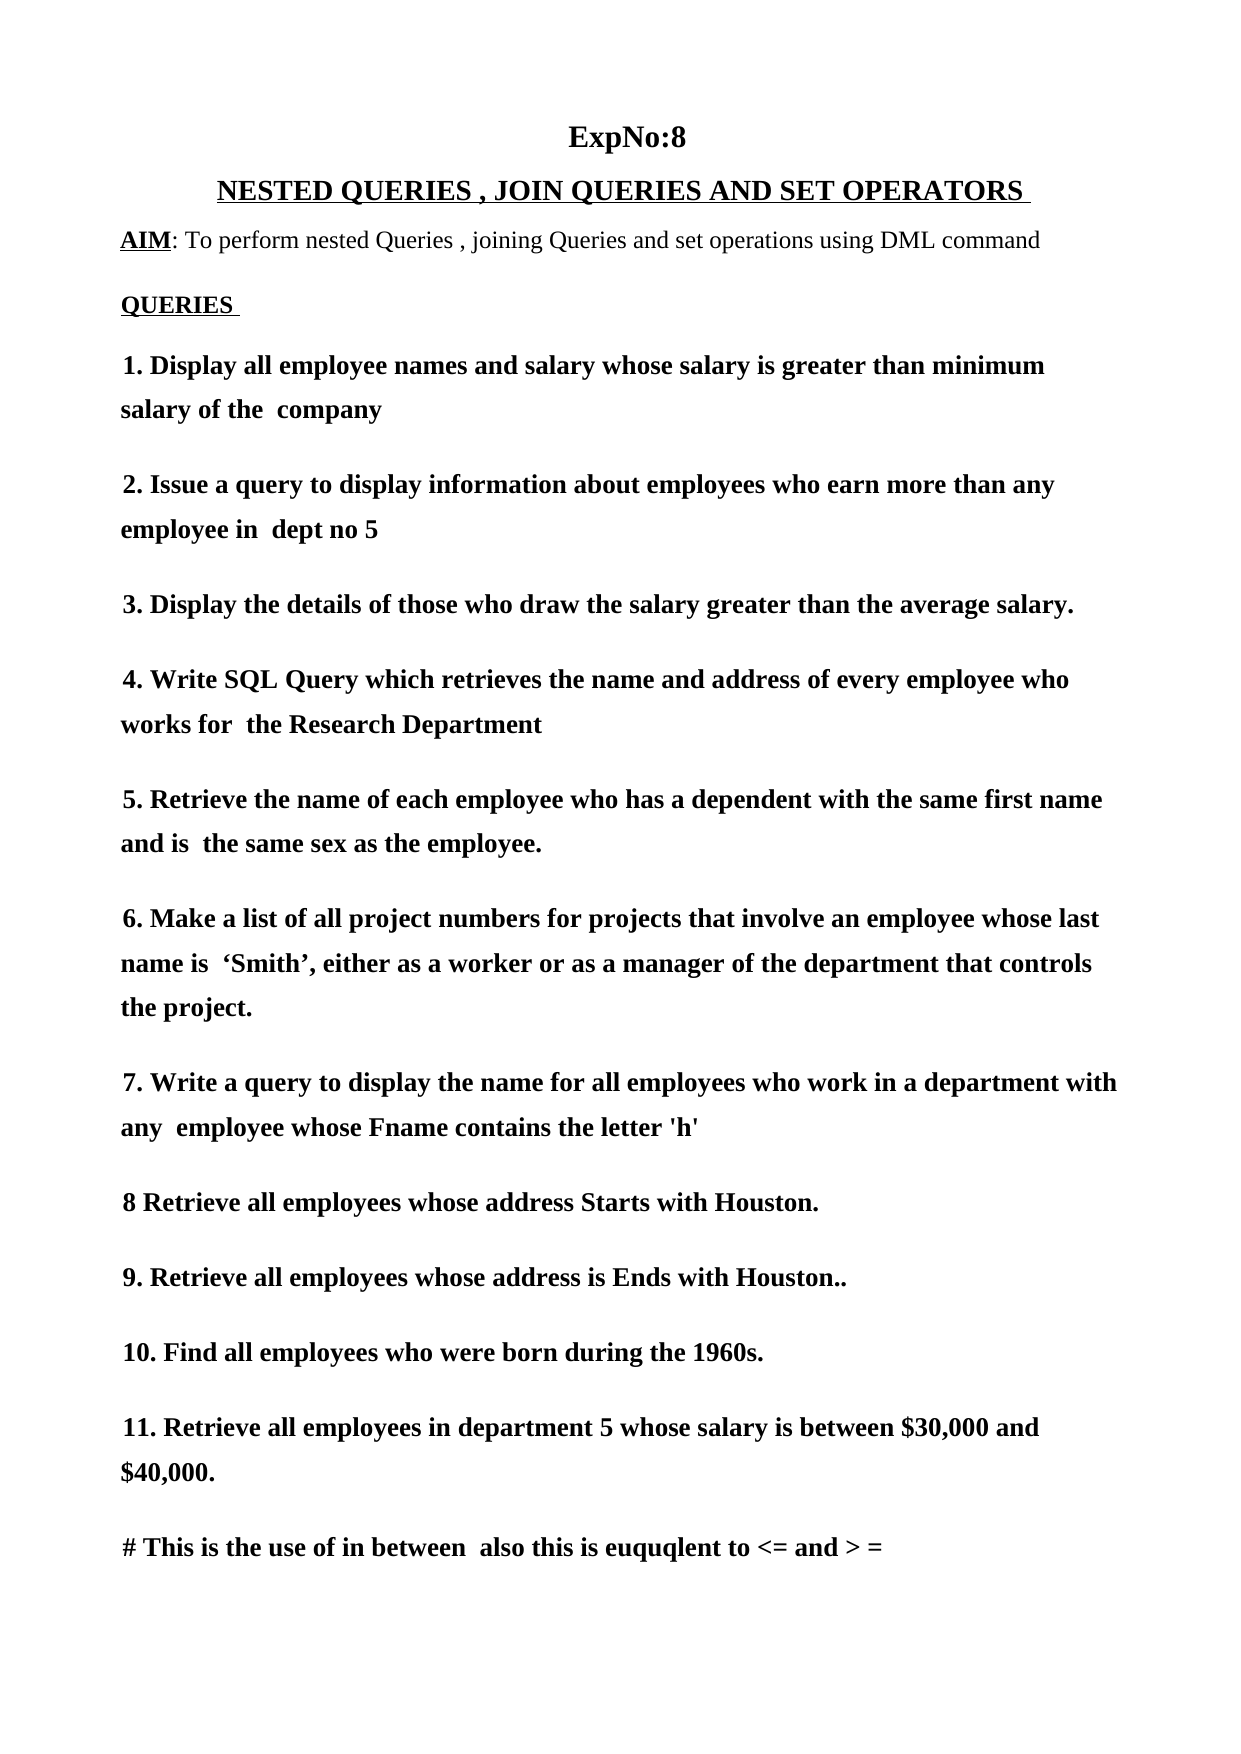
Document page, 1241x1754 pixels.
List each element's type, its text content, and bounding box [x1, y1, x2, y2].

text AIM: To perform nested Queries , joining Queries and set operations using DML command [120, 225, 1096, 253]
text # This is the use of in between also this is euquqlent to <= and > = [120, 1531, 1122, 1562]
text 6. Make a list of all project numbers for projects that involve an employee whose last name is ‘Smith’, either as a worker or as a manager of the department that controls the project. [120, 902, 1122, 1023]
text 4. Write SQL Query which retrieves the name and address of every employee who works for the Research Department [120, 663, 1122, 739]
text ExpNo:8 [493, 118, 1122, 154]
text 11. Retrieve all employees in department 5 whose salary is between $30,000 and $40,000. [120, 1411, 1122, 1487]
text 3. Display the details of those who draw the salary greater than the average salary. [120, 588, 1122, 619]
text 10. Find all employees who were born during the 1960s. [120, 1336, 1122, 1367]
text 8 Retrieve all employees whose address Starts with Houston. [120, 1186, 1122, 1217]
text NESTED QUERIES , JOIN QUERIES AND SET OPERATORS [118, 173, 1122, 206]
text 9. Retrieve all employees whose address is Ends with Houston.. [120, 1261, 1122, 1292]
text 2. Issue a query to display information about employees who earn more than any employee in dept no 5 [120, 469, 1122, 544]
text 7. Write a query to display the name for all employees who work in a department with any employee whose Fname contains the letter 'h' [120, 1067, 1122, 1142]
text 5. Retrieve the name of each employee who has a dependent with the same first name and is the same sex as the employee. [120, 783, 1122, 858]
text 1. Display all employee names and salary whose salary is greater than minimum salary of the company [120, 349, 1122, 425]
text QUERIES [121, 290, 1122, 318]
